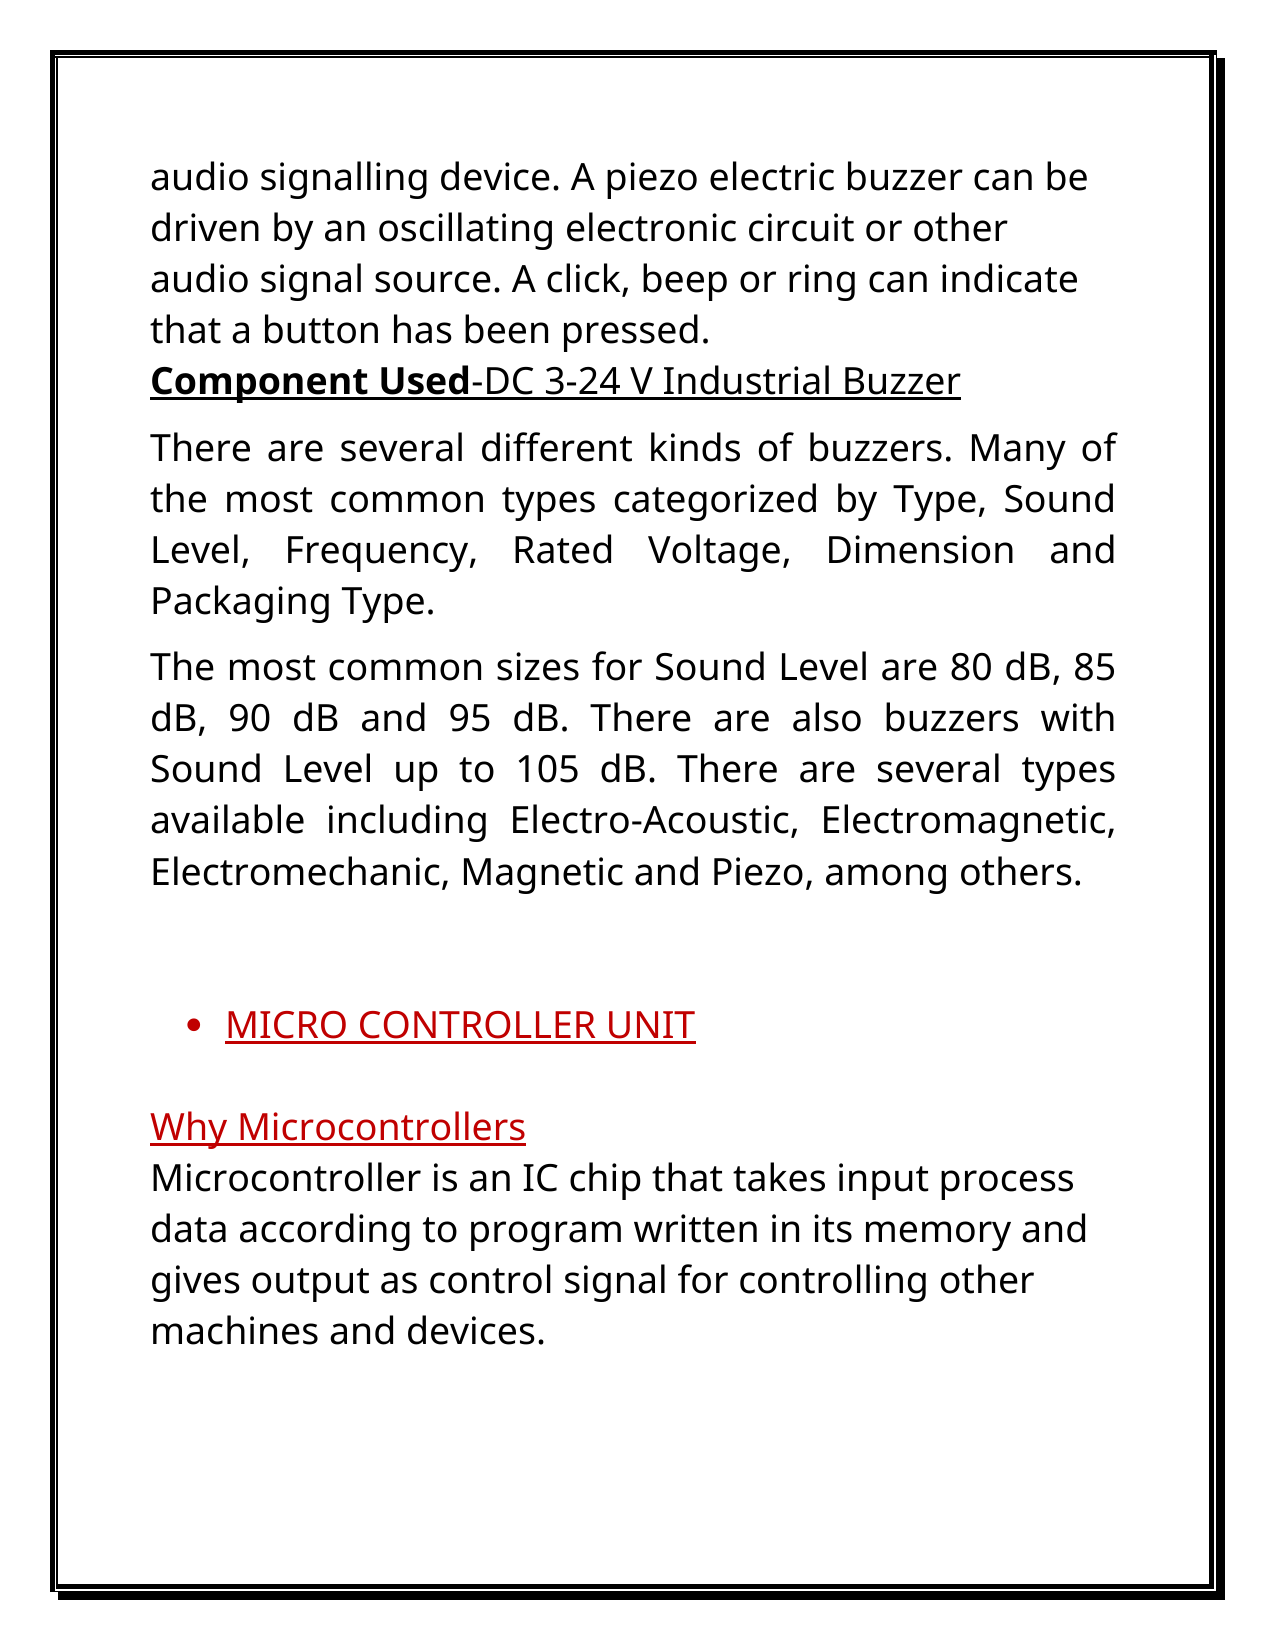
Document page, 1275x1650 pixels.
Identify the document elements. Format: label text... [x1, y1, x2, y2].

text Microcontroller is an IC chip that takes input process data according to program written in its memory and gives output as control signal for controlling other machines and devices. [546, 1151, 1117, 1355]
list MICRO CONTROLLER UNIT [187, 998, 1117, 1049]
text Component Used-DC 3-24 V Industrial Buzzer [150, 354, 1117, 405]
text The most common sizes for Sound Level are 80 dB, 85 dB, 90 dB and 95 dB. There are also buzzers with Sound Level up to 105 dB. There are several types available including Electro-Acoustic, Electromagnetic, Electromechanic, Magnetic and Piezo, among others. [150, 641, 1117, 896]
text There are several different kinds of buzzers. Many of the most common types categorized by Type, Sound Level, Frequency, Rated Voltage, Dimension and Packaging Type. [150, 421, 1117, 625]
text Why Microcontrollers [150, 1100, 1117, 1151]
